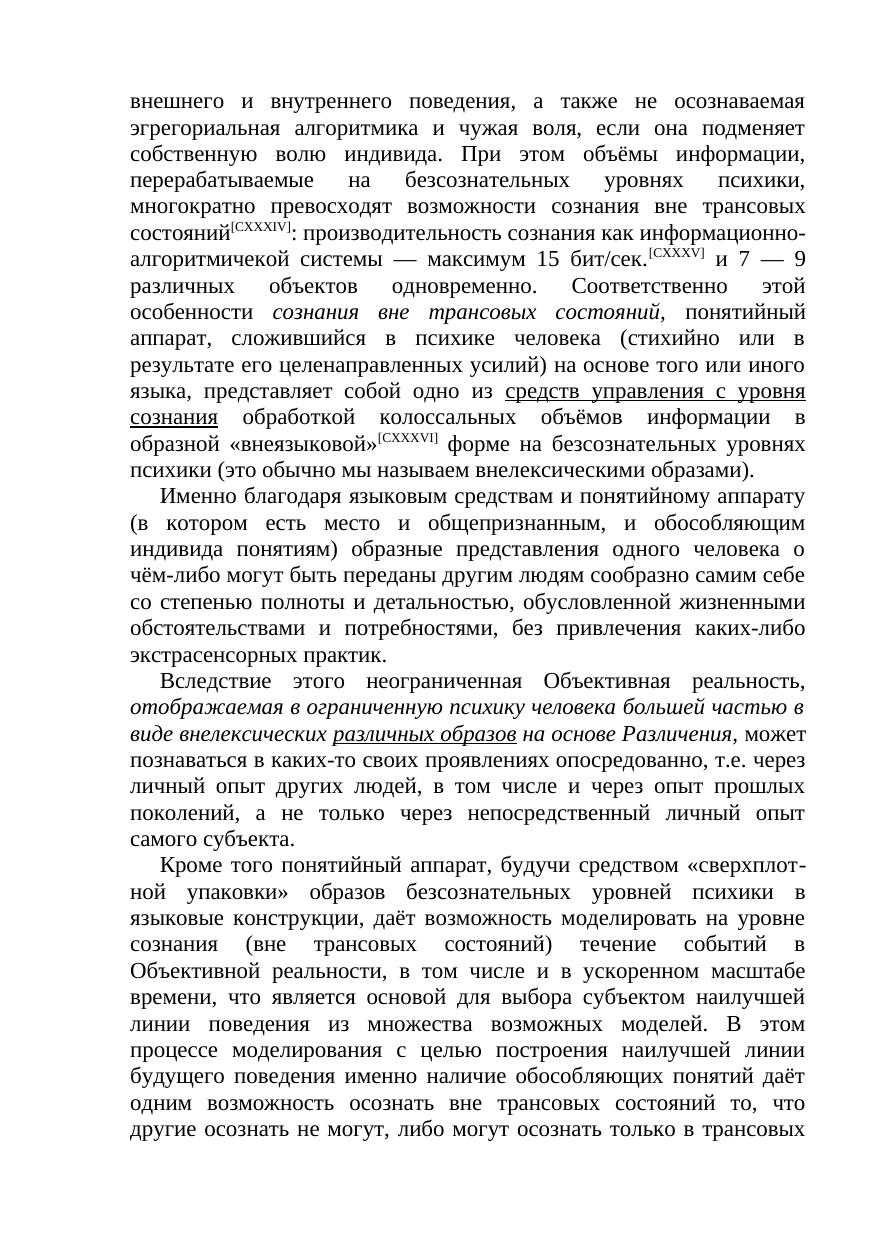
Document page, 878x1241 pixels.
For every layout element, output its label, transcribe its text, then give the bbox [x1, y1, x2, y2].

text Именно благодаря языковым средствам и понятийному аппарату (в котором есть место и общепризнанным, и обособляющим индивида понятиям) образные представления одного человека о чём-либо могут быть переданы другим людям сообразно самим себе со степенью полноты и детальностью, обусловленной жизненными обстоятельствами и потребностями, без привлечения каких-либо экстрасенсорных практик. [130, 482, 806, 667]
text Вследствие этого неограниченная Объективная реальность, отображаемая в ограниченную психику человека большей частью в виде внелексических различных образов на основе Различения, может познаваться в каких-то своих проявлениях опосредованно, т.е. через личный опыт других людей, в том числе и через опыт прошлых поколений, а не только через непосредственный личный опыт самого субъекта. [130, 667, 806, 851]
